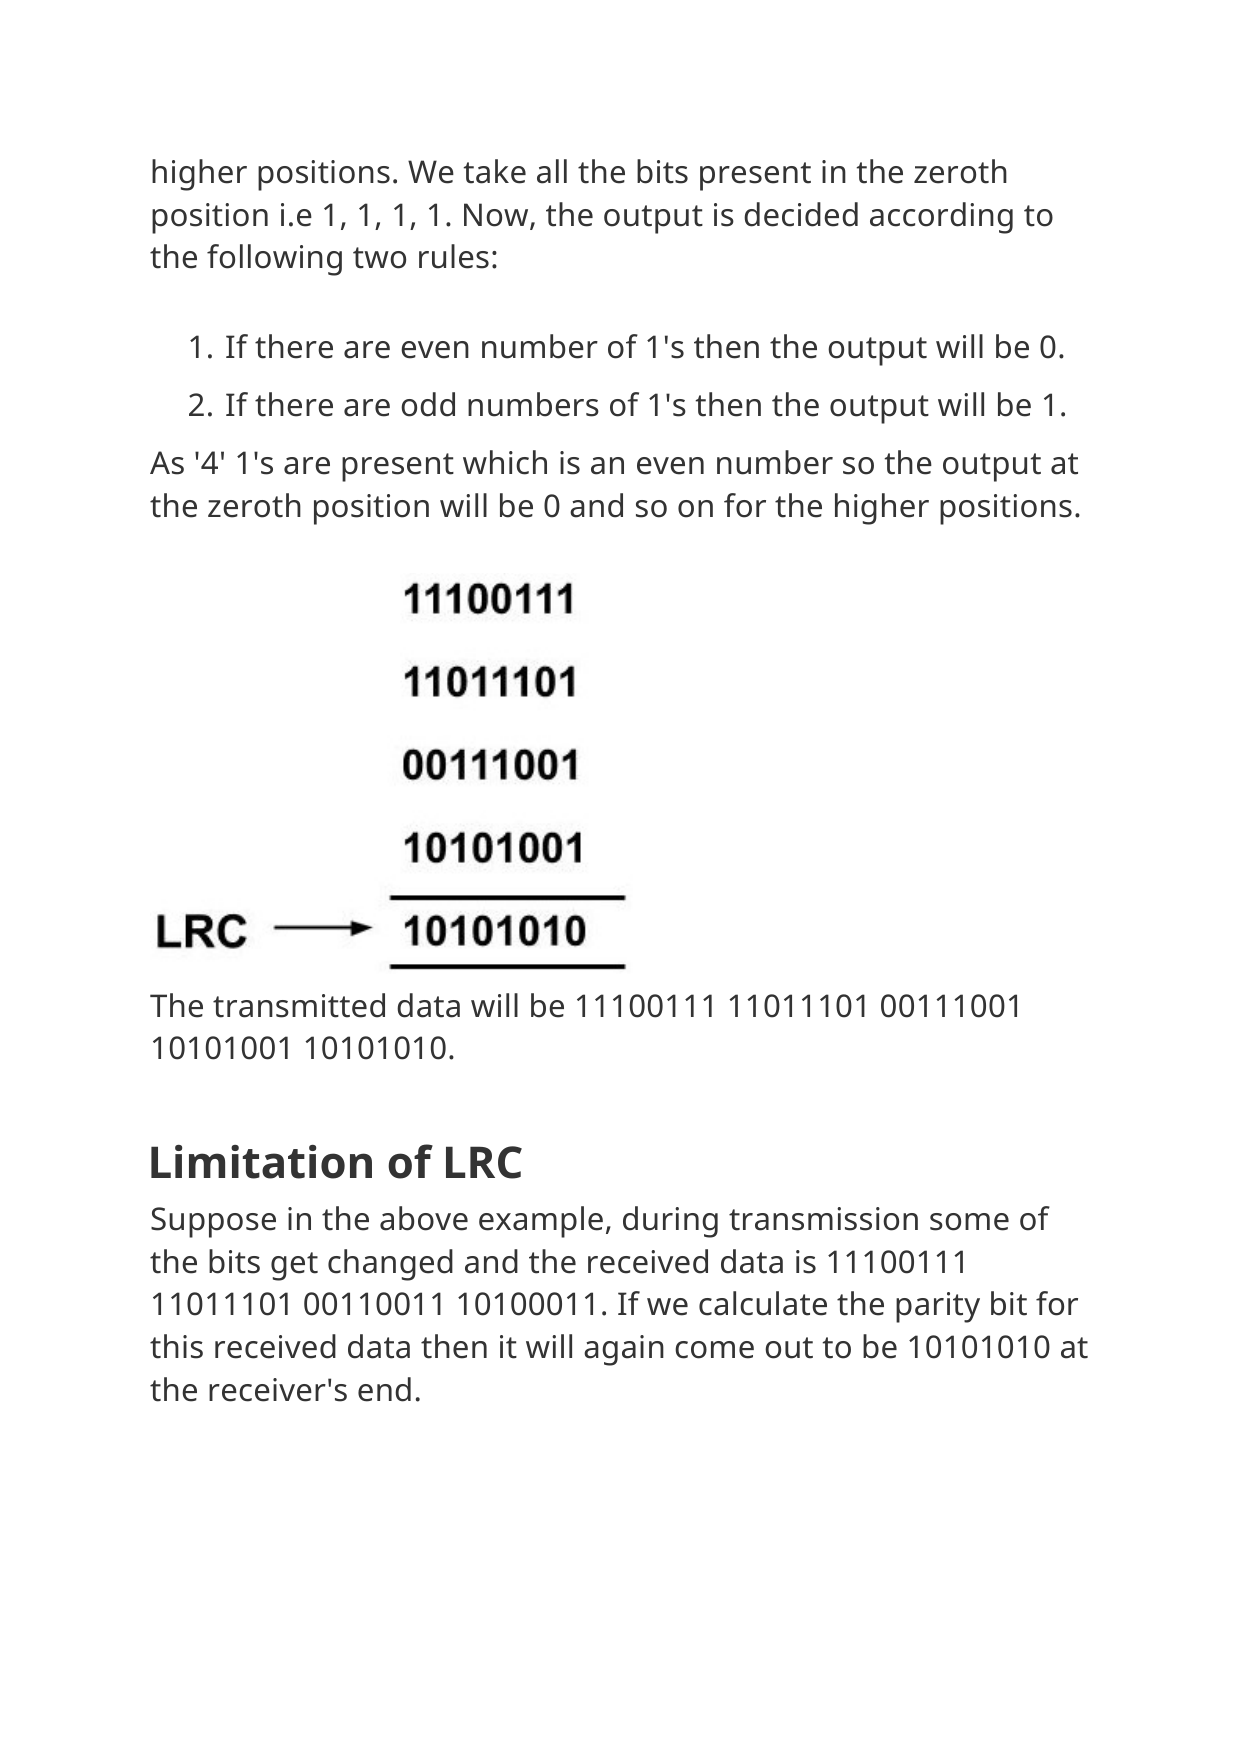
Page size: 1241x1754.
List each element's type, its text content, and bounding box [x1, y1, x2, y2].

list If there are even number of 1's then the output will be 0. [187, 325, 1090, 367]
text Limitation of LRC [147, 1131, 1090, 1191]
text Suppose in the above example, during transmission some of the bits get changed and the received data is 11100111 11011101 00110011 10100011. If we calculate the parity bit for this received data then it will again come out to be 10101010 at the receiver's end. [150, 1197, 1090, 1410]
text The transmitted data will be 11100111 11011101 00111001 10101001 10101010. [150, 984, 1090, 1069]
picture [150, 573, 633, 974]
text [150, 150, 1090, 278]
text As '4' 1's are present which is an even number so the output at the zeroth position will be 0 and so on for the higher positions. [150, 441, 1090, 526]
list If there are odd numbers of 1's then the output will be 1. [187, 383, 1090, 426]
